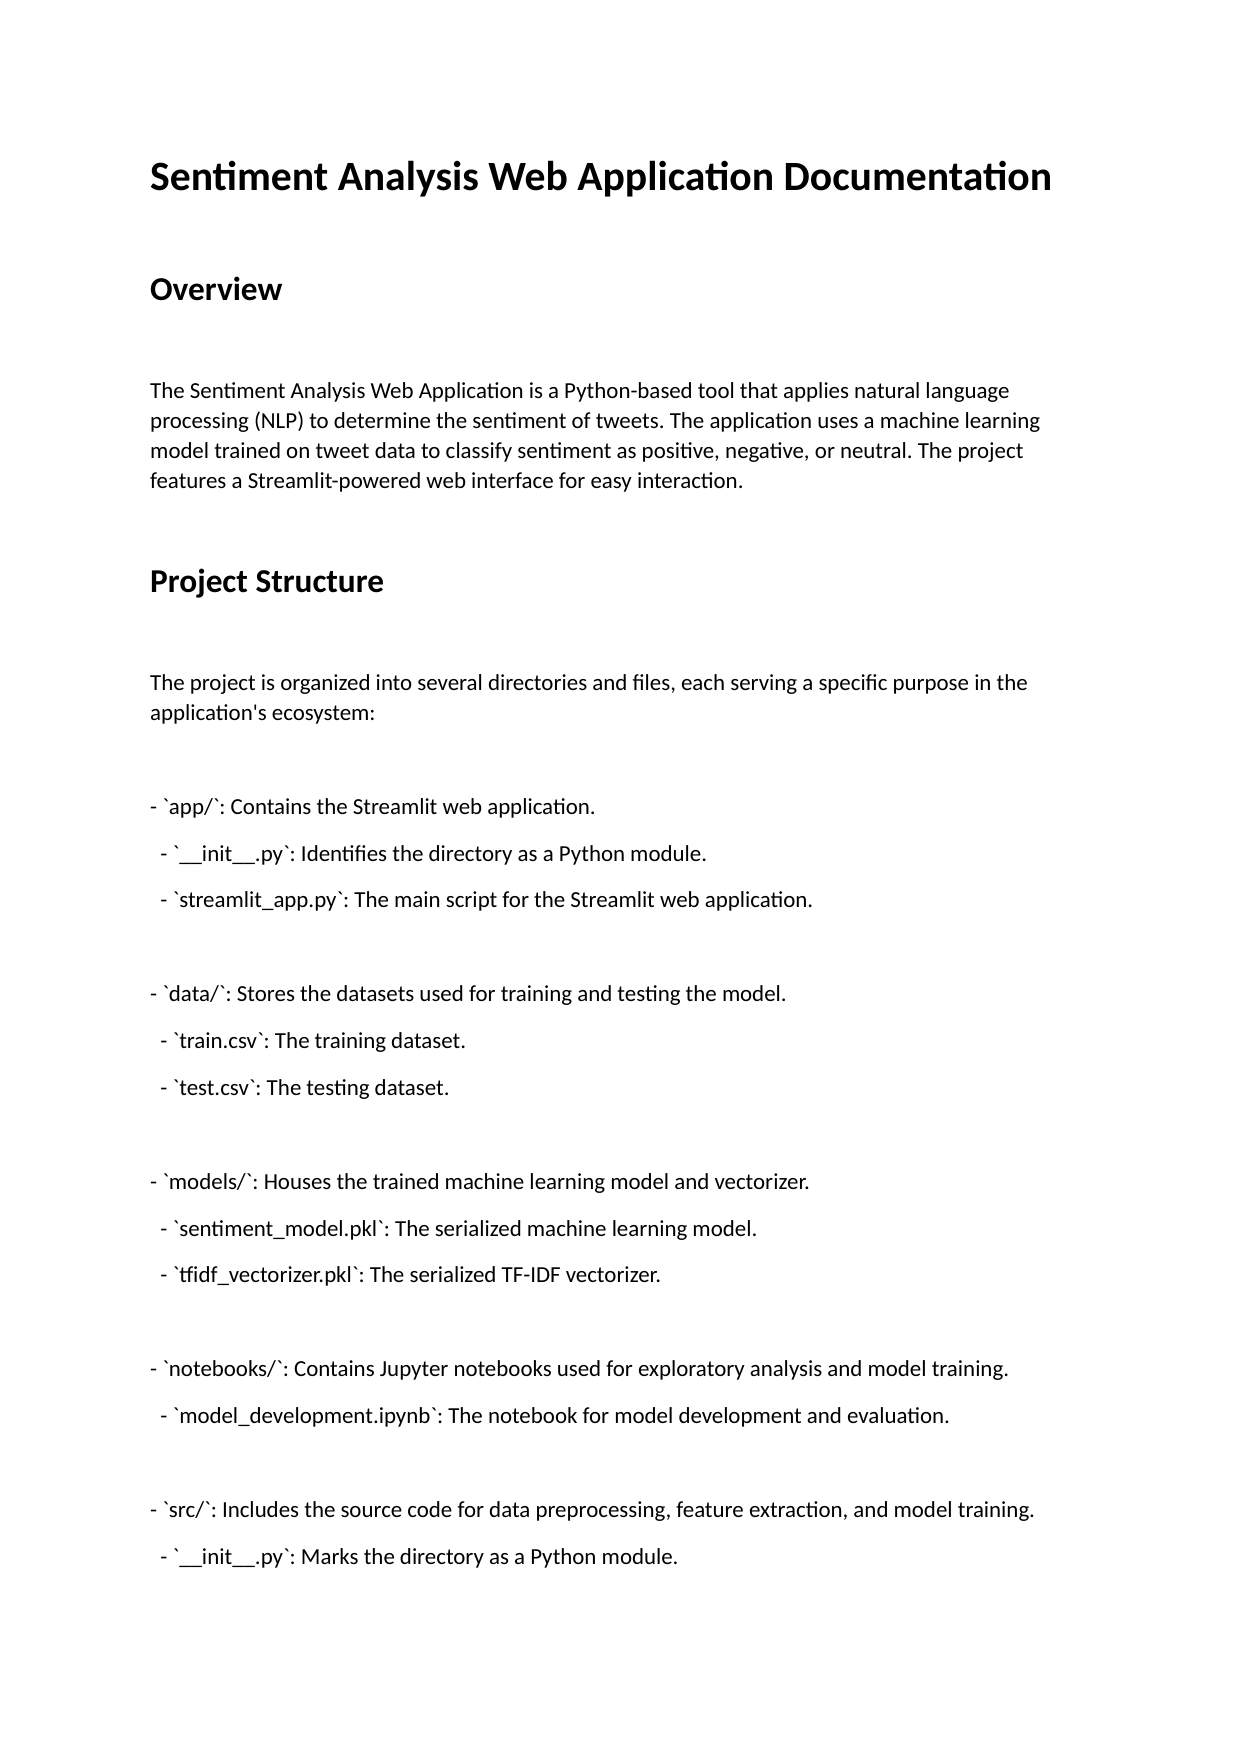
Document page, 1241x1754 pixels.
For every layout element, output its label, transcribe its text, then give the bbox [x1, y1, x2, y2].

text The project is organized into several directories and files, each serving a specific purpose in the application's ecosystem: [150, 668, 1090, 726]
text - `src/`: Includes the source code for data preprocessing, feature extraction, and model training. [150, 1495, 1090, 1523]
text - `data/`: Stores the datasets used for training and testing the model. [150, 979, 1090, 1007]
text Overview [150, 268, 1090, 309]
text The Sentiment Analysis Web Application is a Python-based tool that applies natural language processing (NLP) to determine the sentiment of tweets. The application uses a machine learning model trained on tweet data to classify sentiment as positive, negative, or neutral. The project features a Streamlit-powered web interface for easy interaction. [150, 376, 1090, 494]
text Sentiment Analysis Web Application Documentation [150, 150, 1090, 201]
text - `notebooks/`: Contains Jupyter notebooks used for exploratory analysis and model training. [150, 1354, 1090, 1382]
text Project Structure [150, 560, 1090, 601]
text - `__init__.py`: Identifies the directory as a Python module. [150, 839, 1090, 867]
text - `models/`: Houses the trained machine learning model and vectorizer. [150, 1167, 1090, 1195]
text - `model_development.ipynb`: The notebook for model development and evaluation. [150, 1401, 1090, 1429]
text - `test.csv`: The testing dataset. [150, 1073, 1090, 1101]
text - `train.csv`: The training dataset. [150, 1026, 1090, 1054]
text - `sentiment_model.pkl`: The serialized machine learning model. [150, 1214, 1090, 1242]
text - `app/`: Contains the Streamlit web application. [150, 792, 1090, 820]
text - `__init__.py`: Marks the directory as a Python module. [150, 1542, 1090, 1570]
text - `streamlit_app.py`: The main script for the Streamlit web application. [150, 886, 1090, 913]
text - `tfidf_vectorizer.pkl`: The serialized TF-IDF vectorizer. [150, 1261, 1090, 1288]
